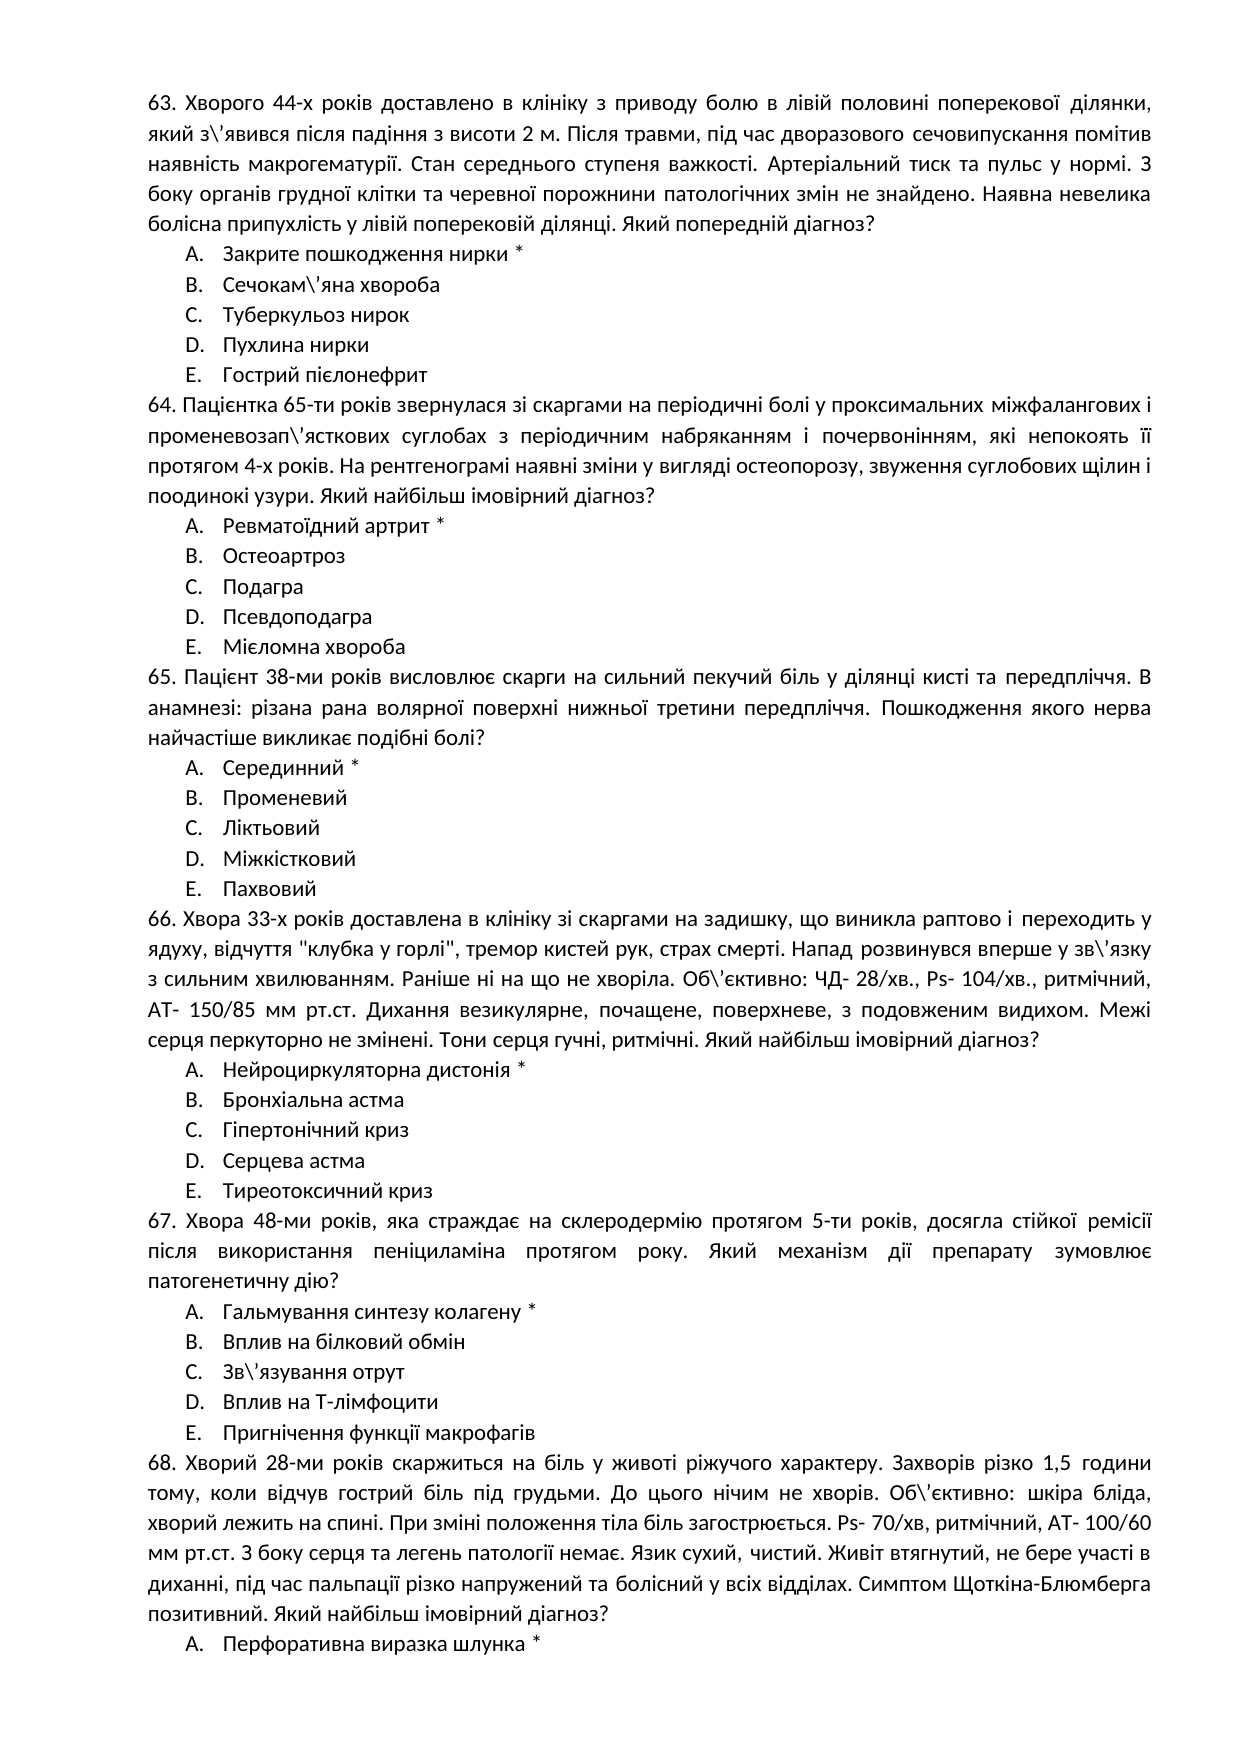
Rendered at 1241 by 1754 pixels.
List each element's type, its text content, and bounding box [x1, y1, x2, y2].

list Нейроциркуляторна дистонія * [185, 1055, 1152, 1083]
list Гіпертонічний криз [185, 1116, 1152, 1144]
list Тиреотоксичний криз [185, 1176, 1152, 1204]
text 67. Хвора 48-ми років, яка страждає на склеродермію протягом 5-ти років, досягла стійкої ремісії після використання пеніциламіна протягом року. Який механізм дії препарату зумовлює патогенетичну дію? [148, 1206, 1152, 1295]
list Остеоартроз [185, 542, 1152, 570]
list Вплив на Т-лімфоцити [185, 1387, 1152, 1416]
list Серцева астма [185, 1146, 1152, 1174]
list Псевдоподагра [185, 602, 1152, 630]
list Сечокам\’яна хвороба [185, 270, 1152, 298]
list Вплив на білковий обмін [185, 1327, 1152, 1355]
list Бронхіальна астма [185, 1085, 1152, 1113]
list Променевий [185, 783, 1152, 811]
list Гальмування синтезу колагену * [185, 1297, 1152, 1325]
list Подагра [185, 572, 1152, 600]
list Ліктьовий [185, 813, 1152, 842]
list Мієломна хвороба [185, 632, 1152, 660]
list Гострий пієлонефрит [185, 360, 1152, 388]
list Серединний * [185, 753, 1152, 781]
list Туберкульоз нирок [185, 300, 1152, 328]
list Перфоративна виразка шлунка * [185, 1629, 1152, 1657]
text 64. Пацієнтка 65-ти років звернулася зі скаргами на періодичні болі у проксимальних міжфалангових і променевозап\’ясткових суглобах з періодичним набряканням і почервонінням, які непокоять її протягом 4-х років. На рентгенограмі наявні зміни у вигляді остеопорозу, звуження суглобових щілин і поодинокі узури. Який найбільш імовірний діагноз? [148, 391, 1152, 509]
text 68. Хворий 28-ми років скаржиться на біль у животі ріжучого характеру. Захворів різко 1,5 години тому, коли відчув гострий біль під грудьми. До цього нічим не хворів. Об\’єктивно: шкіра бліда, хворий лежить на спині. При зміні положення тіла біль загострюється. Ps- 70/хв, ритмічний, АТ- 100/60 мм рт.ст. З боку серця та легень патології немає. Язик сухий, чистий. Живіт втягнутий, не бере участі в диханні, під час пальпації різко напружений та болісний у всіх відділах. Симптом Щоткіна-Блюмберга позитивний. Який найбільш імовірний діагноз? [148, 1448, 1152, 1627]
list Пухлина нирки [185, 330, 1152, 358]
list Зв\’язування отрут [185, 1357, 1152, 1385]
list Ревматоїдний артрит * [185, 511, 1152, 539]
list Міжкістковий [185, 844, 1152, 872]
list Закрите пошкодження нирки * [185, 239, 1152, 268]
text 65. Пацієнт 38-ми років висловлює скарги на сильний пекучий біль у ділянці кисті та передпліччя. В анамнезі: різана рана волярної поверхні нижньої третини передпліччя. Пошкодження якого нерва найчастіше викликає подібні болі? [148, 662, 1152, 751]
list Пригнічення функції макрофагів [185, 1418, 1152, 1446]
text 63. Хворого 44-х років доставлено в клініку з приводу болю в лівій половині поперекової ділянки, який з\’явився після падіння з висоти 2 м. Після травми, під час дворазового сечовипускання помітив наявність макрогематурії. Стан середнього ступеня важкості. Артеріальний тиск та пульс у нормі. З боку органів грудної клітки та черевної порожнини патологічних змін не знайдено. Наявна невелика болісна припухлість у лівій поперековій ділянці. Який попередній діагноз? [148, 88, 1152, 237]
text 66. Хвора 33-х років доставлена в клініку зі скаргами на задишку, що виникла раптово і переходить у ядуху, відчуття "клубка у горлі", тремор кистей рук, страх смерті. Напад розвинувся вперше у зв\’язку з сильним хвилюванням. Раніше ні на що не хворіла. Об\’єктивно: ЧД- 28/хв., Ps- 104/хв., ритмічний, АТ- 150/85 мм рт.ст. Дихання везикулярне, почащене, поверхневе, з подовженим видихом. Межі серця перкуторно не змінені. Тони серця гучні, ритмічні. Який найбільш імовірний діагноз? [148, 904, 1152, 1053]
list Пахвовий [185, 874, 1152, 902]
